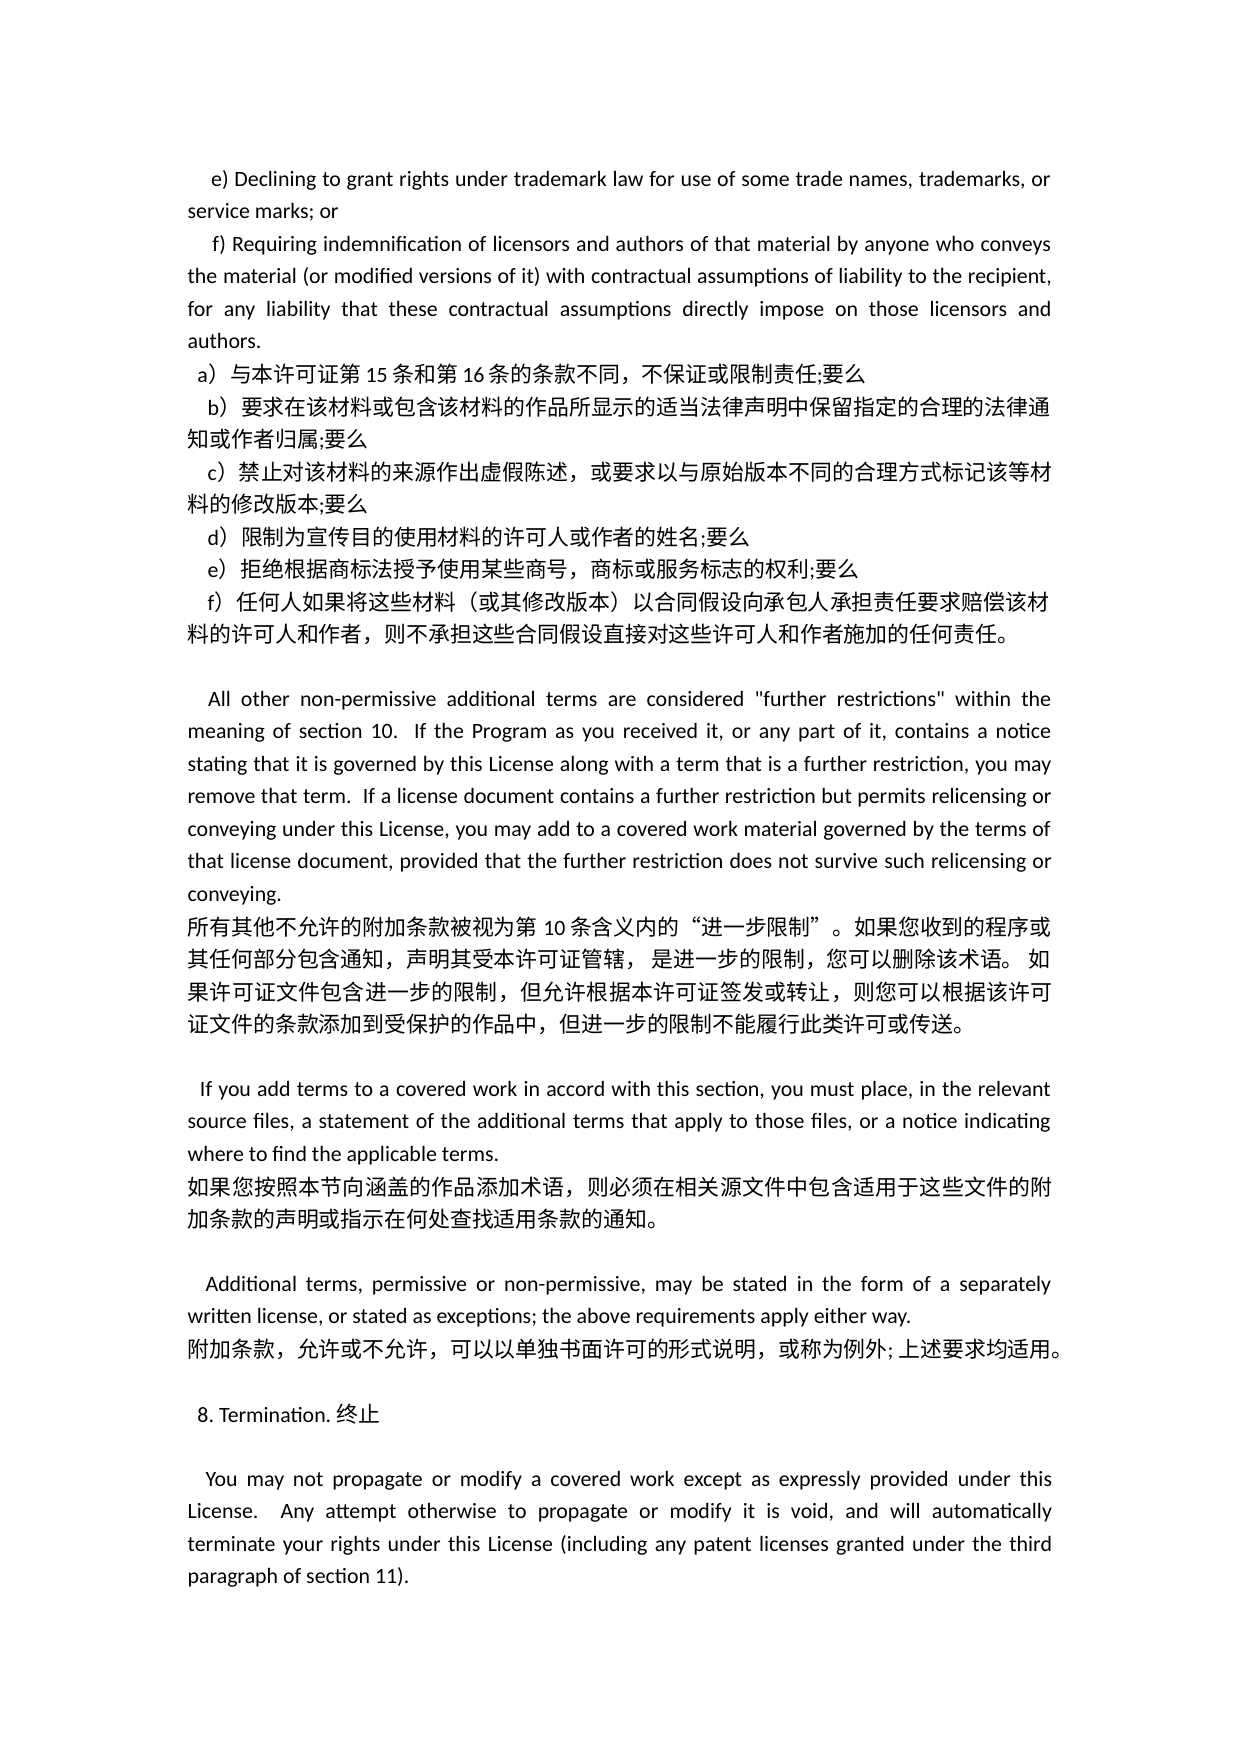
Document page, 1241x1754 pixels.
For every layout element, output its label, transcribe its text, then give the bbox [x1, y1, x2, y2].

text e）拒绝根据商标法授予使用某些商号，商标或服务标志的权利;要么 [187, 552, 1053, 584]
text d）限制为宣传目的使用材料的许可人或作者的姓名;要么 [187, 519, 1053, 552]
text c）禁止对该材料的来源作出虚假陈述，或要求以与原始版本不同的合理方式标记该等材料的修改版本;要么 [187, 454, 1053, 519]
text Additional terms, permissive or non-permissive, may be stated in the form of a separately written license, or stated as exceptions; the above requirements apply either way. [187, 1267, 1053, 1332]
text If you add terms to a covered work in accord with this section, you must place, in the relevant source files, a statement of the additional terms that apply to those files, or a notice indicating where to find the applicable terms. [187, 1072, 1053, 1169]
text f）任何人如果将这些材料（或其修改版本）以合同假设向承包人承担责任要求赔偿该材料的许可人和作者，则不承担这些合同假设直接对这些许可人和作者施加的任何责任。 [187, 584, 1053, 649]
text 8. Termination. 终止 [187, 1397, 1053, 1429]
text f) Requiring indemnification of licensors and authors of that material by anyone who conveys the material (or modified versions of it) with contractual assumptions of liability to the recipient, for any liability that these contractual assumptions directly impose on those licensors and authors. [187, 227, 1053, 357]
text b）要求在该材料或包含该材料的作品所显示的适当法律声明中保留指定的合理的法律通知或作者归属;要么 [187, 389, 1053, 454]
text e) Declining to grant rights under trademark law for use of some trade names, trademarks, or service marks; or [187, 162, 1053, 227]
text 附加条款，允许或不允许，可以以单独书面许可的形式说明，或称为例外; 上述要求均适用。 [187, 1332, 1053, 1364]
text All other non-permissive additional terms are considered "further restrictions" within the meaning of section 10. If the Program as you received it, or any part of it, contains a notice stating that it is governed by this License along with a term that is a further restriction, you may remove that term. If a license document contains a further restriction but permits relicensing or conveying under this License, you may add to a covered work material governed by the terms of that license document, provided that the further restriction does not survive such relicensing or conveying. [187, 682, 1053, 909]
text 所有其他不允许的附加条款被视为第10条含义内的“进一步限制”。如果您收到的程序或其任何部分包含通知，声明其受本许可证管辖， 是进一步的限制，您可以删除该术语。 如果许可证文件包含进一步的限制，但允许根据本许可证签发或转让，则您可以根据该许可证文件的条款添加到受保护的作品中，但进一步的限制不能履行此类许可或传送。 [187, 909, 1053, 1039]
text a）与本许可证第15条和第16条的条款不同，不保证或限制责任;要么 [187, 357, 1053, 389]
text You may not propagate or modify a covered work except as expressly provided under this License. Any attempt otherwise to propagate or modify it is void, and will automatically terminate your rights under this License (including any patent licenses granted under the third paragraph of section 11). [187, 1462, 1053, 1592]
text 如果您按照本节向涵盖的作品添加术语，则必须在相关源文件中包含适用于这些文件的附加条款的声明或指示在何处查找适用条款的通知。 [187, 1169, 1053, 1234]
